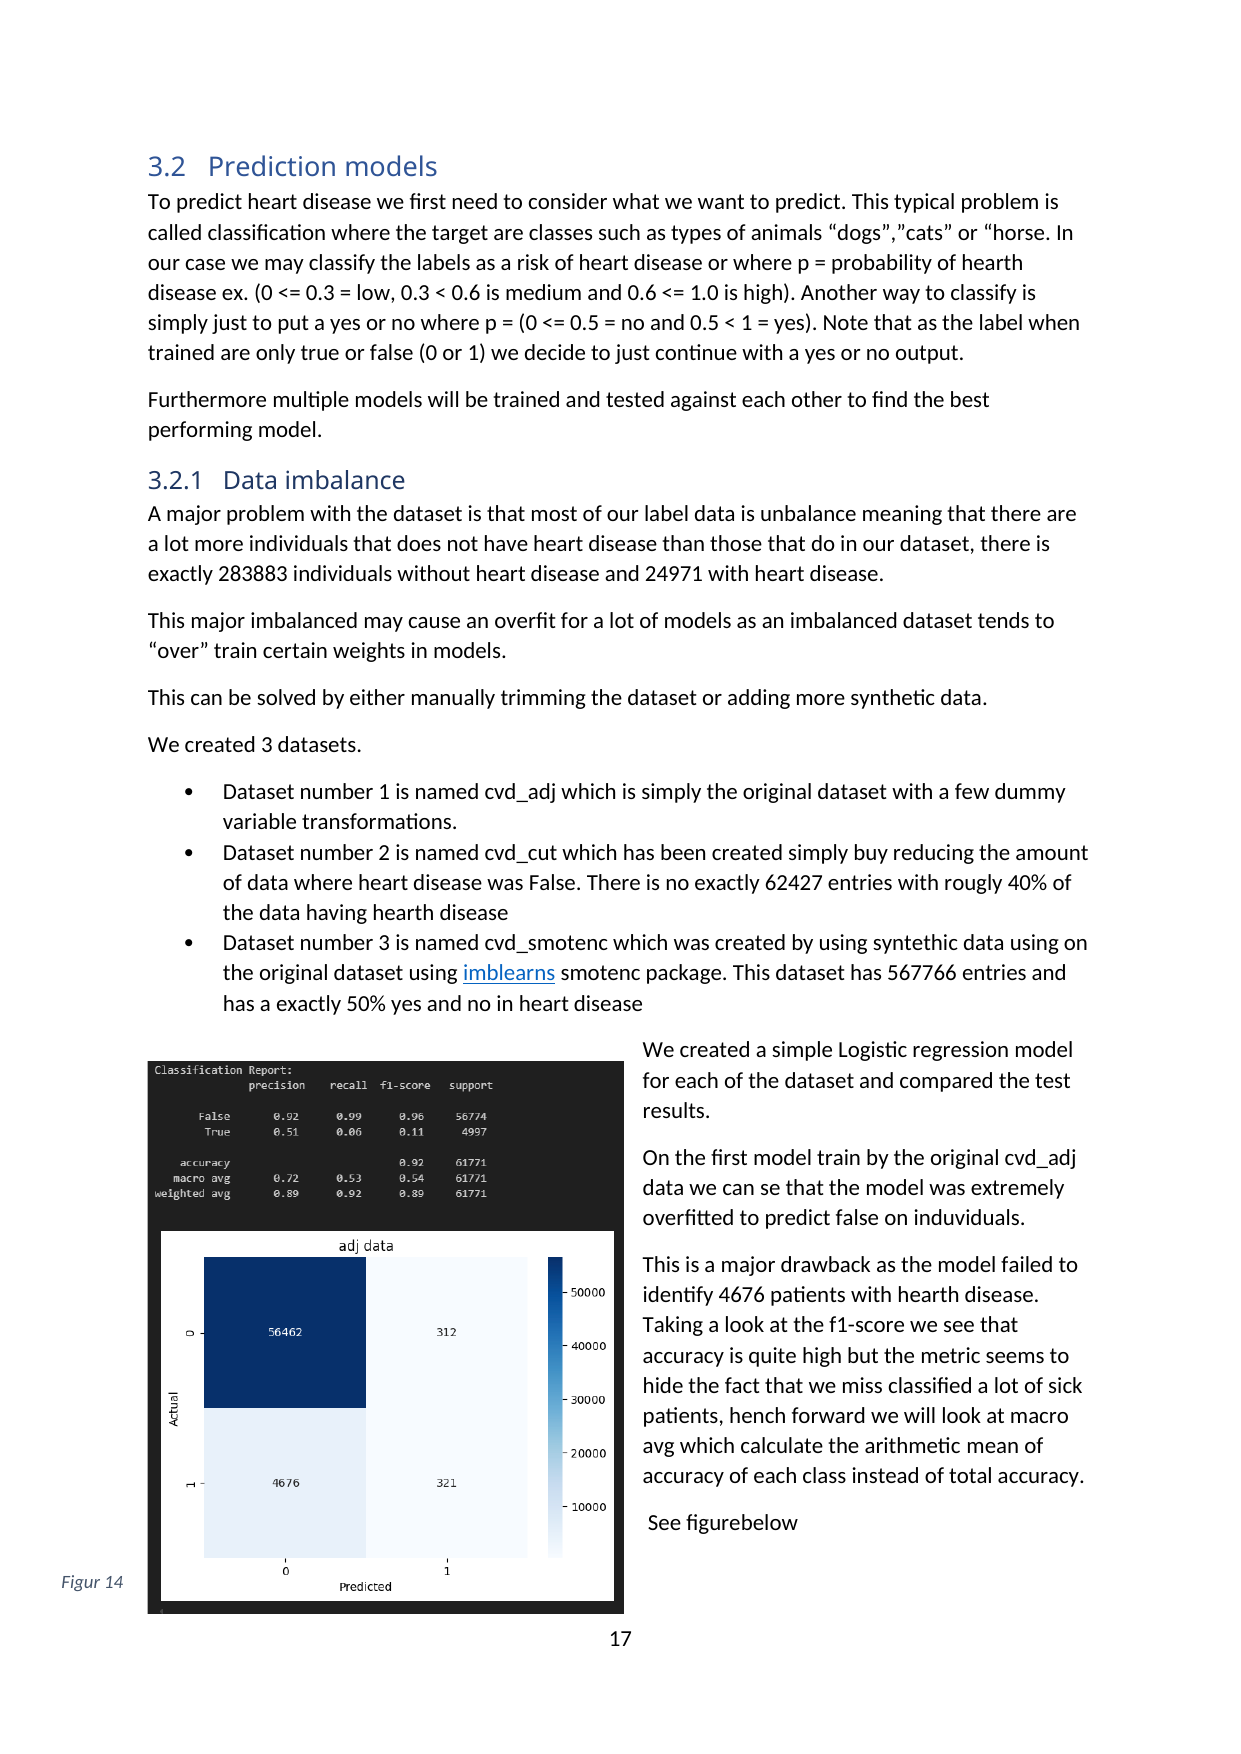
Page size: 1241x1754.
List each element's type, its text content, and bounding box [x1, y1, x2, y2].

list Dataset number 3 is named cvd_smotenc which was created by using syntethic data using on the original dataset using imblearns smotenc package. This dataset has 567766 entries and has a exactly 50% yes and no in heart disease [185, 928, 1093, 1017]
text To predict heart disease we first need to consider what we want to predict. This typical problem is called classification where the target are classes such as types of animals “dogs”,”cats” or “horse. In our case we may classify the labels as a risk of heart disease or where p = probability of hearth disease ex. (0 <= 0.3 = low, 0.3 < 0.6 is medium and 0.6 <= 1.0 is high). Another way to classify is simply just to put a yes or no where p = (0 <= 0.5 = no and 0.5 < 1 = yes). Note that as the label when trained are only true or false (0 or 1) we decide to just continue with a yes or no output. [148, 187, 1093, 366]
text On the first model train by the original cvd_adj data we can se that the model was extremely overfitted to predict false on induviduals. [624, 1143, 1093, 1231]
text We created a simple Logistic regression model for each of the dataset and compared the test results. [148, 1036, 1093, 1124]
picture [147, 1061, 624, 1614]
text We created 3 datasets. [148, 730, 1093, 758]
list Dataset number 1 is named cvd_adj which is simply the original dataset with a few dummy variable transformations. [185, 777, 1093, 836]
subtitle Data imbalance [148, 462, 1093, 496]
subtitle Prediction models [148, 148, 1093, 184]
text This is a major drawback as the model failed to identify 4676 patients with hearth disease. Taking a look at the f1-score we see that accuracy is quite high but the metric seems to hide the fact that we miss classified a lot of sick patients, hench forward we will look at macro avg which calculate the arithmetic mean of accuracy of each class instead of total accuracy. [624, 1250, 1093, 1490]
text See figure 14 [624, 1508, 1093, 1537]
text This can be solved by either manually trimming the dataset or adding more synthetic data. [148, 683, 1093, 712]
text Furthermore multiple models will be trained and tested against each other to find the best performing model. [148, 385, 1093, 443]
text This major imbalanced may cause an overfit for a lot of models as an imbalanced dataset tends to “over” train certain weights in models. [148, 606, 1093, 665]
text A major problem with the dataset is that most of our label data is unbalance meaning that there are a lot more individuals that does not have heart disease than those that do in our dataset, there is exactly 283883 individuals without heart disease and 24971 with heart disease. [148, 499, 1093, 588]
list Dataset number 2 is named cvd_cut which has been created simply buy reducing the amount of data where heart disease was False. There is no exactly 62427 entries with rougly 40% of the data having hearth disease [185, 838, 1093, 926]
